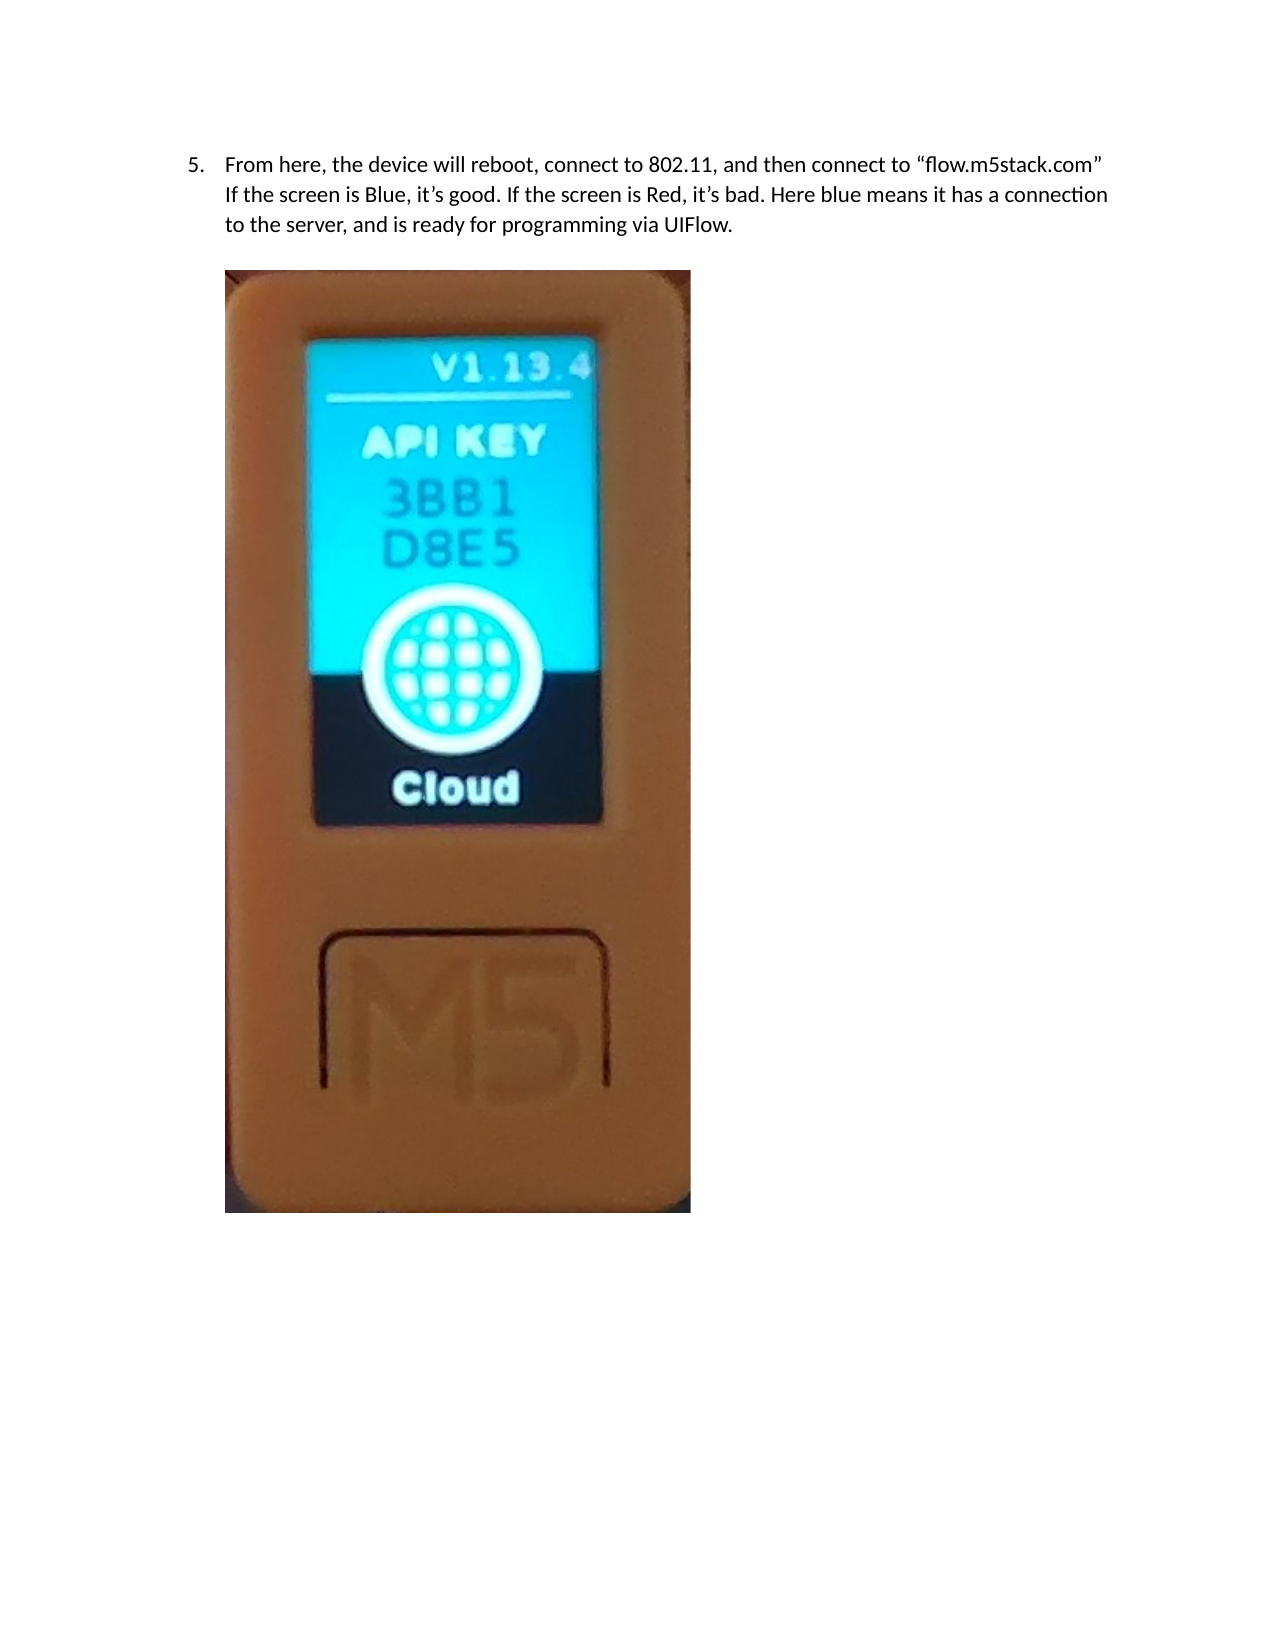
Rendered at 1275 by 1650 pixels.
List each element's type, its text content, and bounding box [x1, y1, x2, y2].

list From here, the device will reboot, connect to 802.11, and then connect to “flow.m5stack.com” [187, 150, 1125, 178]
list If the screen is Blue, it’s good. If the screen is Red, it’s bad. Here blue means it has a connection to the server, and is ready for programming via UIFlow. [225, 180, 1125, 238]
picture [225, 270, 691, 1213]
